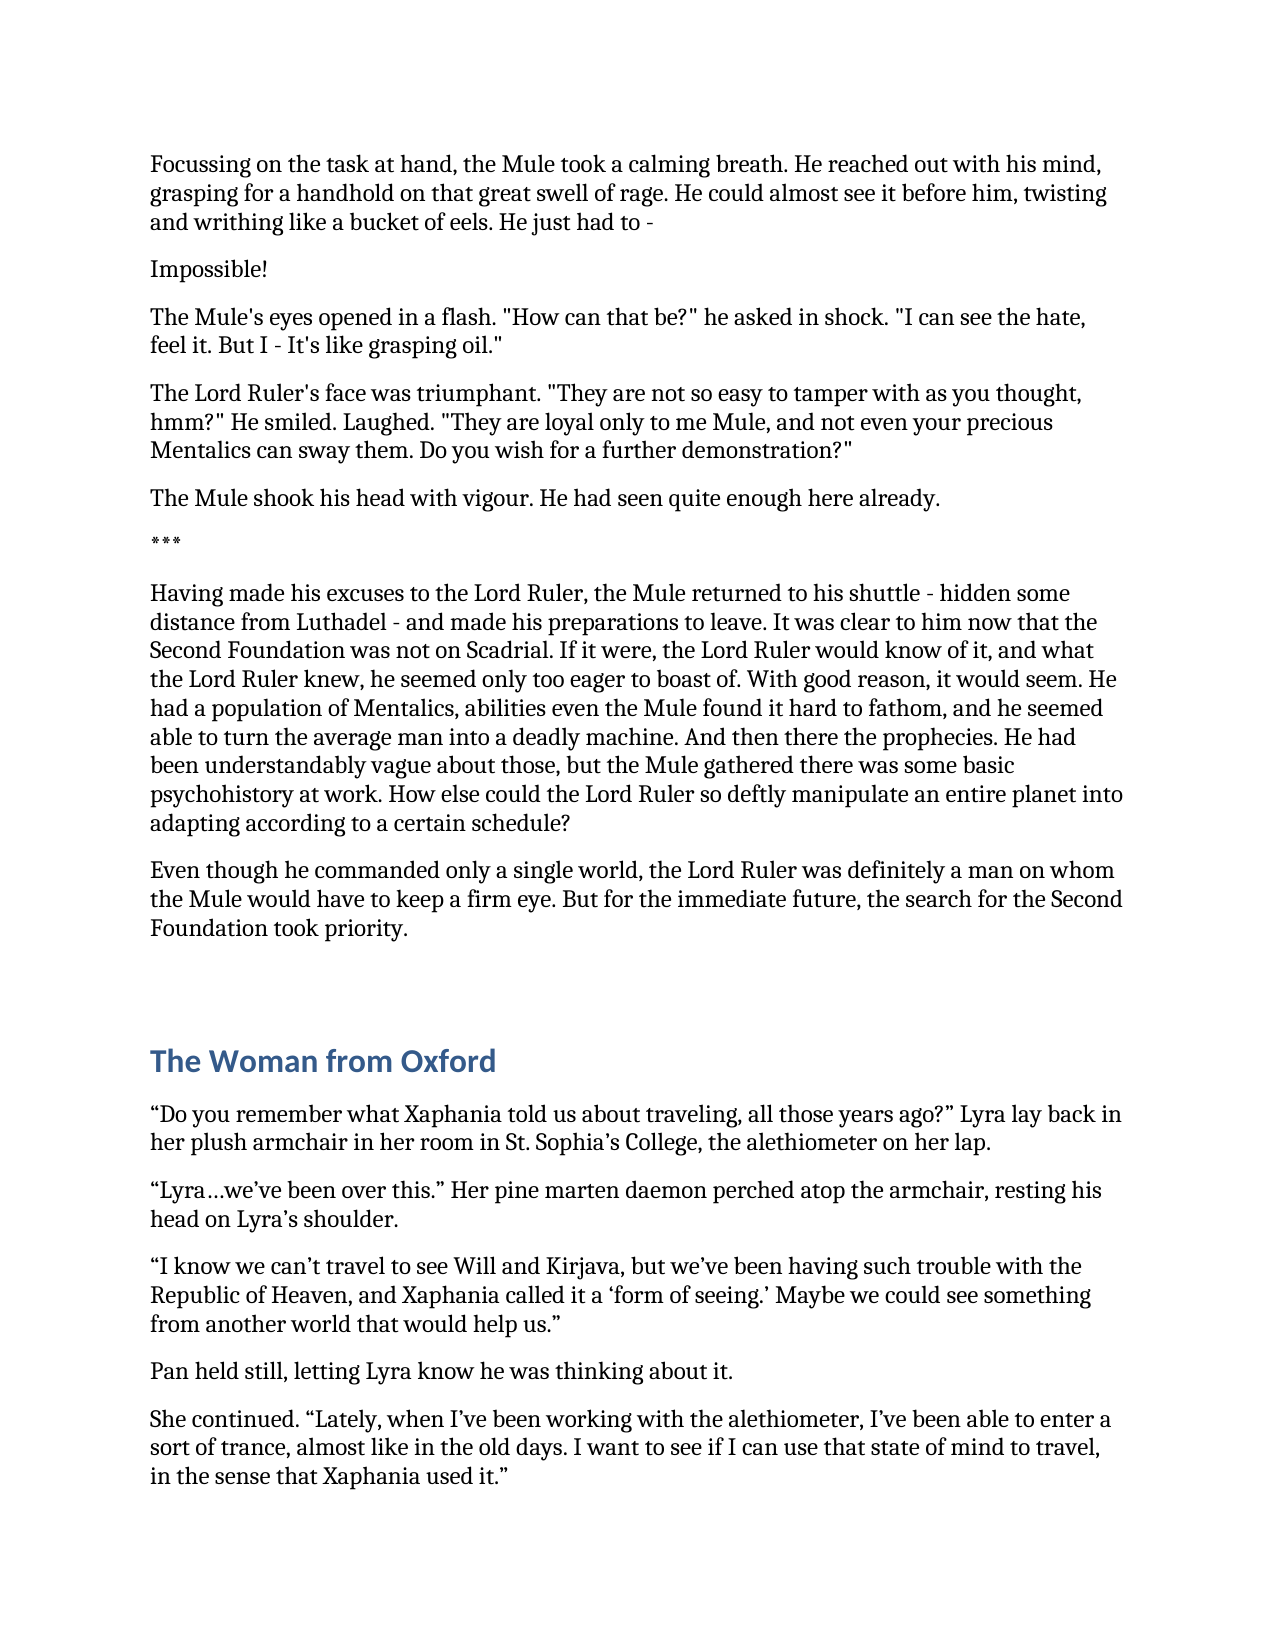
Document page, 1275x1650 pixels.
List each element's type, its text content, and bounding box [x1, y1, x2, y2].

text The Lord Ruler's face was triumphant. "They are not so easy to tamper with as you thought, hmm?" He smiled. Laughed. "They are loyal only to me Mule, and not even your precious Mentalics can sway them. Do you wish for a further demonstration?" [150, 379, 1125, 465]
text “Do you remember what Xaphania told us about traveling, all those years ago?” Lyra lay back in her plush armchair in her room in St. Sophia’s College, the alethiometer on her lap. [150, 1099, 1125, 1157]
text “I know we can’t travel to see Will and Kirjava, but we’ve been having such trouble with the Republic of Heaven, and Xaphania called it a ‘form of seeing.’ Maybe we could see something from another world that would help us.” [150, 1252, 1125, 1338]
text The Mule shook his head with vigour. He had seen quite enough here already. [150, 484, 1125, 512]
text The Mule's eyes opened in a flash. "How can that be?" he asked in shock. "I can see the hate, feel it. But I - It's like grasping oil." [150, 302, 1125, 360]
subtitle The Woman from Oxford [150, 1040, 1125, 1081]
text Focussing on the task at hand, the Mule took a calming breath. He reached out with his mind, grasping for a handhold on that great swell of rage. He could almost see it before him, twisting and writhing like a bucket of eels. He just had to - [150, 150, 1125, 236]
text She continued. “Lately, when I’ve been working with the alethiometer, I’ve been able to enter a sort of trance, almost like in the old days. I want to see if I can use that state of mind to travel, in the sense that Xaphania used it.” [150, 1404, 1125, 1491]
text Impossible! [150, 255, 1125, 284]
text Even though he commanded only a single world, the Lord Ruler was definitely a man on whom the Mule would have to keep a firm eye. But for the immediate future, the search for the Second Foundation took priority. [150, 856, 1125, 942]
text *** [150, 531, 1125, 560]
text Having made his excuses to the Lord Ruler, the Mule returned to his shuttle - hidden some distance from Luthadel - and made his preparations to leave. It was clear to him now that the Second Foundation was not on Scadrial. If it were, the Lord Ruler would know of it, and what the Lord Ruler knew, he seemed only too eager to boast of. With good reason, it would seem. He had a population of Mentalics, abilities even the Mule found it hard to fathom, and he seemed able to turn the average man into a deadly machine. And then there the prophecies. He had been understandably vague about those, but the Mule gathered there was some basic psychohistory at work. How else could the Lord Ruler so deftly manipulate an entire planet into adapting according to a certain schedule? [150, 579, 1125, 837]
text “Lyra…we’ve been over this.” Her pine marten daemon perched atop the armchair, resting his head on Lyra’s shoulder. [150, 1176, 1125, 1233]
text Pan held still, letting Lyra know he was thinking about it. [150, 1357, 1125, 1386]
